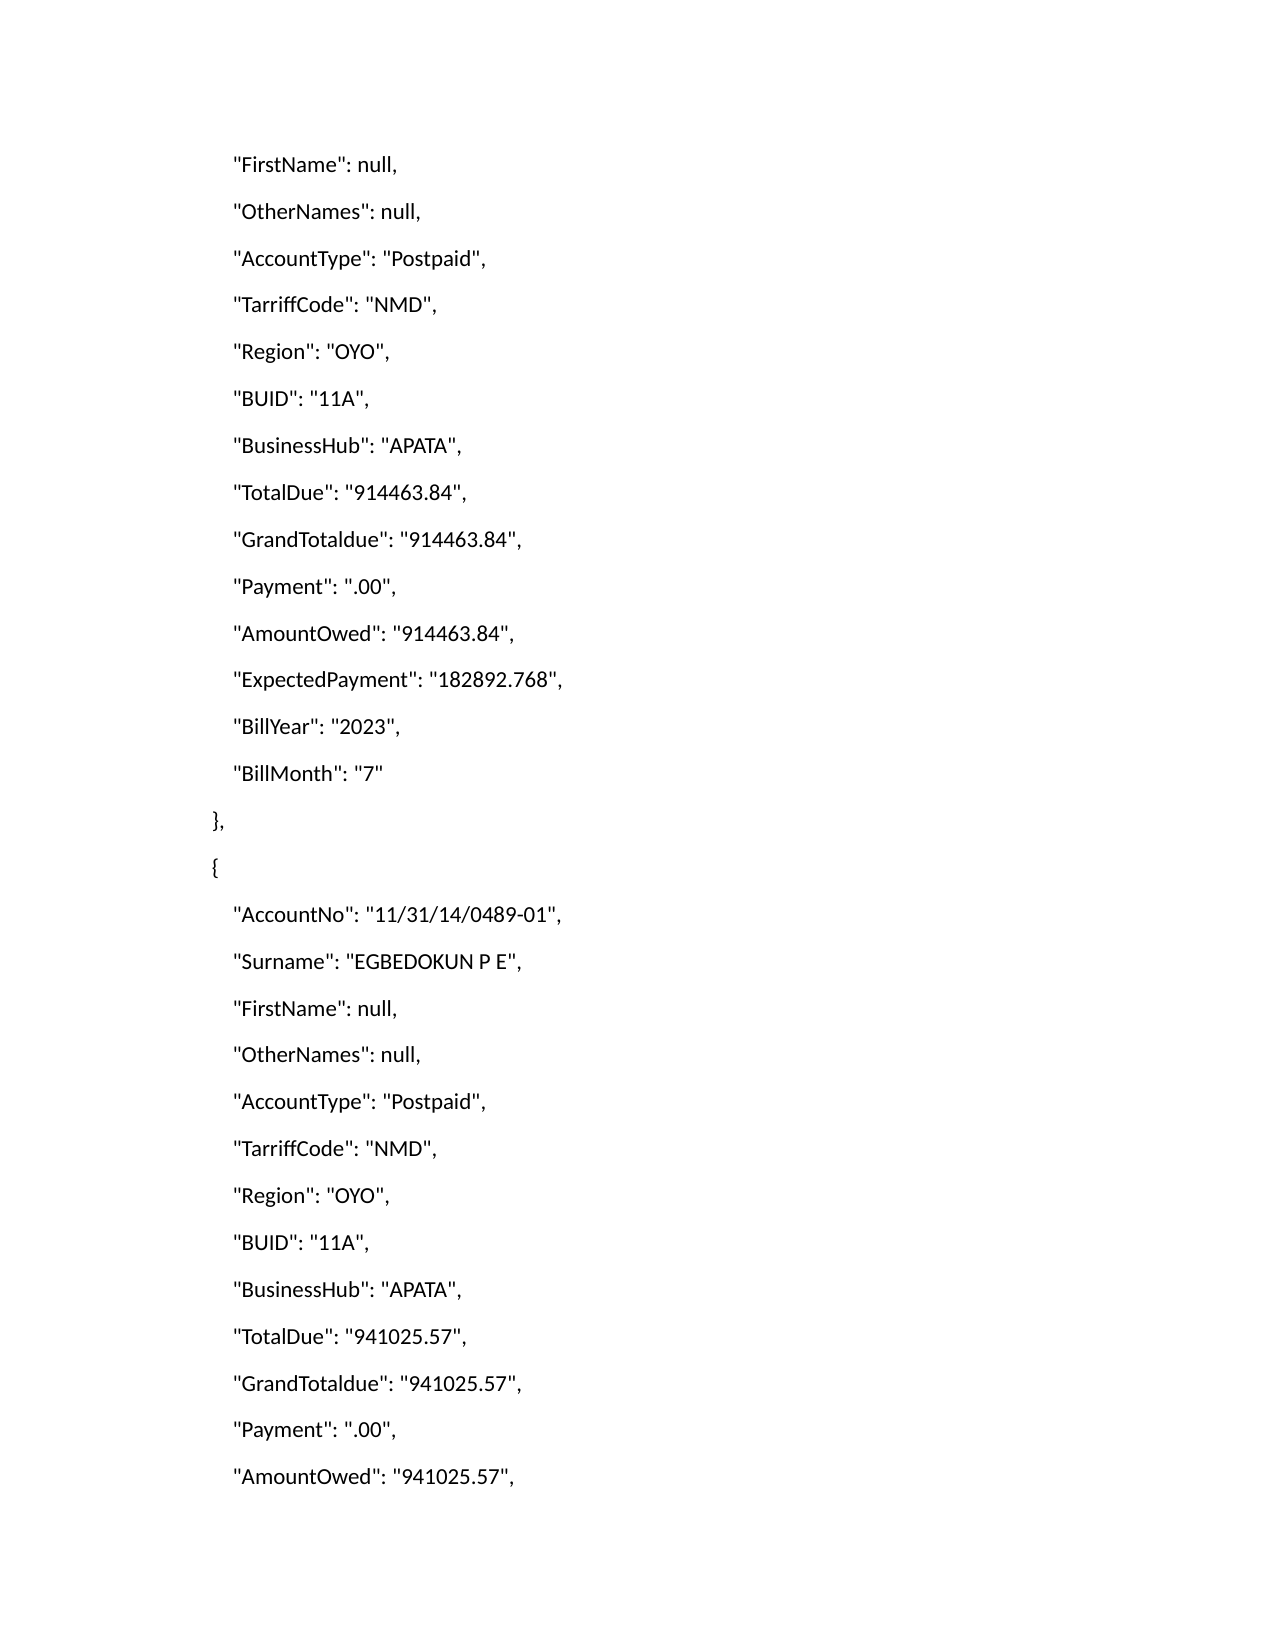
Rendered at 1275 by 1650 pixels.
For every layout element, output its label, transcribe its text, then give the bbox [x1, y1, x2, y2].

text { [150, 853, 1125, 881]
text "BUID": "11A", [150, 384, 1125, 412]
text "TotalDue": "941025.57", [150, 1322, 1125, 1350]
text "AccountType": "Postpaid", [150, 244, 1125, 272]
text "Surname": "EGBEDOKUN P E", [150, 947, 1125, 975]
text "OtherNames": null, [150, 1041, 1125, 1069]
text "Region": "OYO", [150, 337, 1125, 366]
text "FirstName": null, [150, 150, 1125, 178]
text "FirstName": null, [150, 994, 1125, 1022]
text "GrandTotaldue": "914463.84", [150, 525, 1125, 553]
text "BusinessHub": "APATA", [150, 1275, 1125, 1303]
text "ExpectedPayment": "182892.768", [150, 666, 1125, 694]
text "Payment": ".00", [150, 1416, 1125, 1444]
text "BUID": "11A", [150, 1228, 1125, 1256]
text "BusinessHub": "APATA", [150, 431, 1125, 459]
text "Region": "OYO", [150, 1181, 1125, 1209]
text "BillMonth": "7" [150, 759, 1125, 787]
text "OtherNames": null, [150, 197, 1125, 225]
text "TotalDue": "914463.84", [150, 478, 1125, 506]
text "TarriffCode": "NMD", [150, 1134, 1125, 1162]
text "BillYear": "2023", [150, 712, 1125, 741]
text "AccountNo": "11/31/14/0489-01", [150, 900, 1125, 928]
text "TarriffCode": "NMD", [150, 291, 1125, 319]
text "AmountOwed": "941025.57", [150, 1462, 1125, 1491]
text }, [150, 806, 1125, 834]
text "Payment": ".00", [150, 572, 1125, 600]
text "AccountType": "Postpaid", [150, 1087, 1125, 1116]
text "GrandTotaldue": "941025.57", [150, 1369, 1125, 1397]
text "AmountOwed": "914463.84", [150, 619, 1125, 647]
